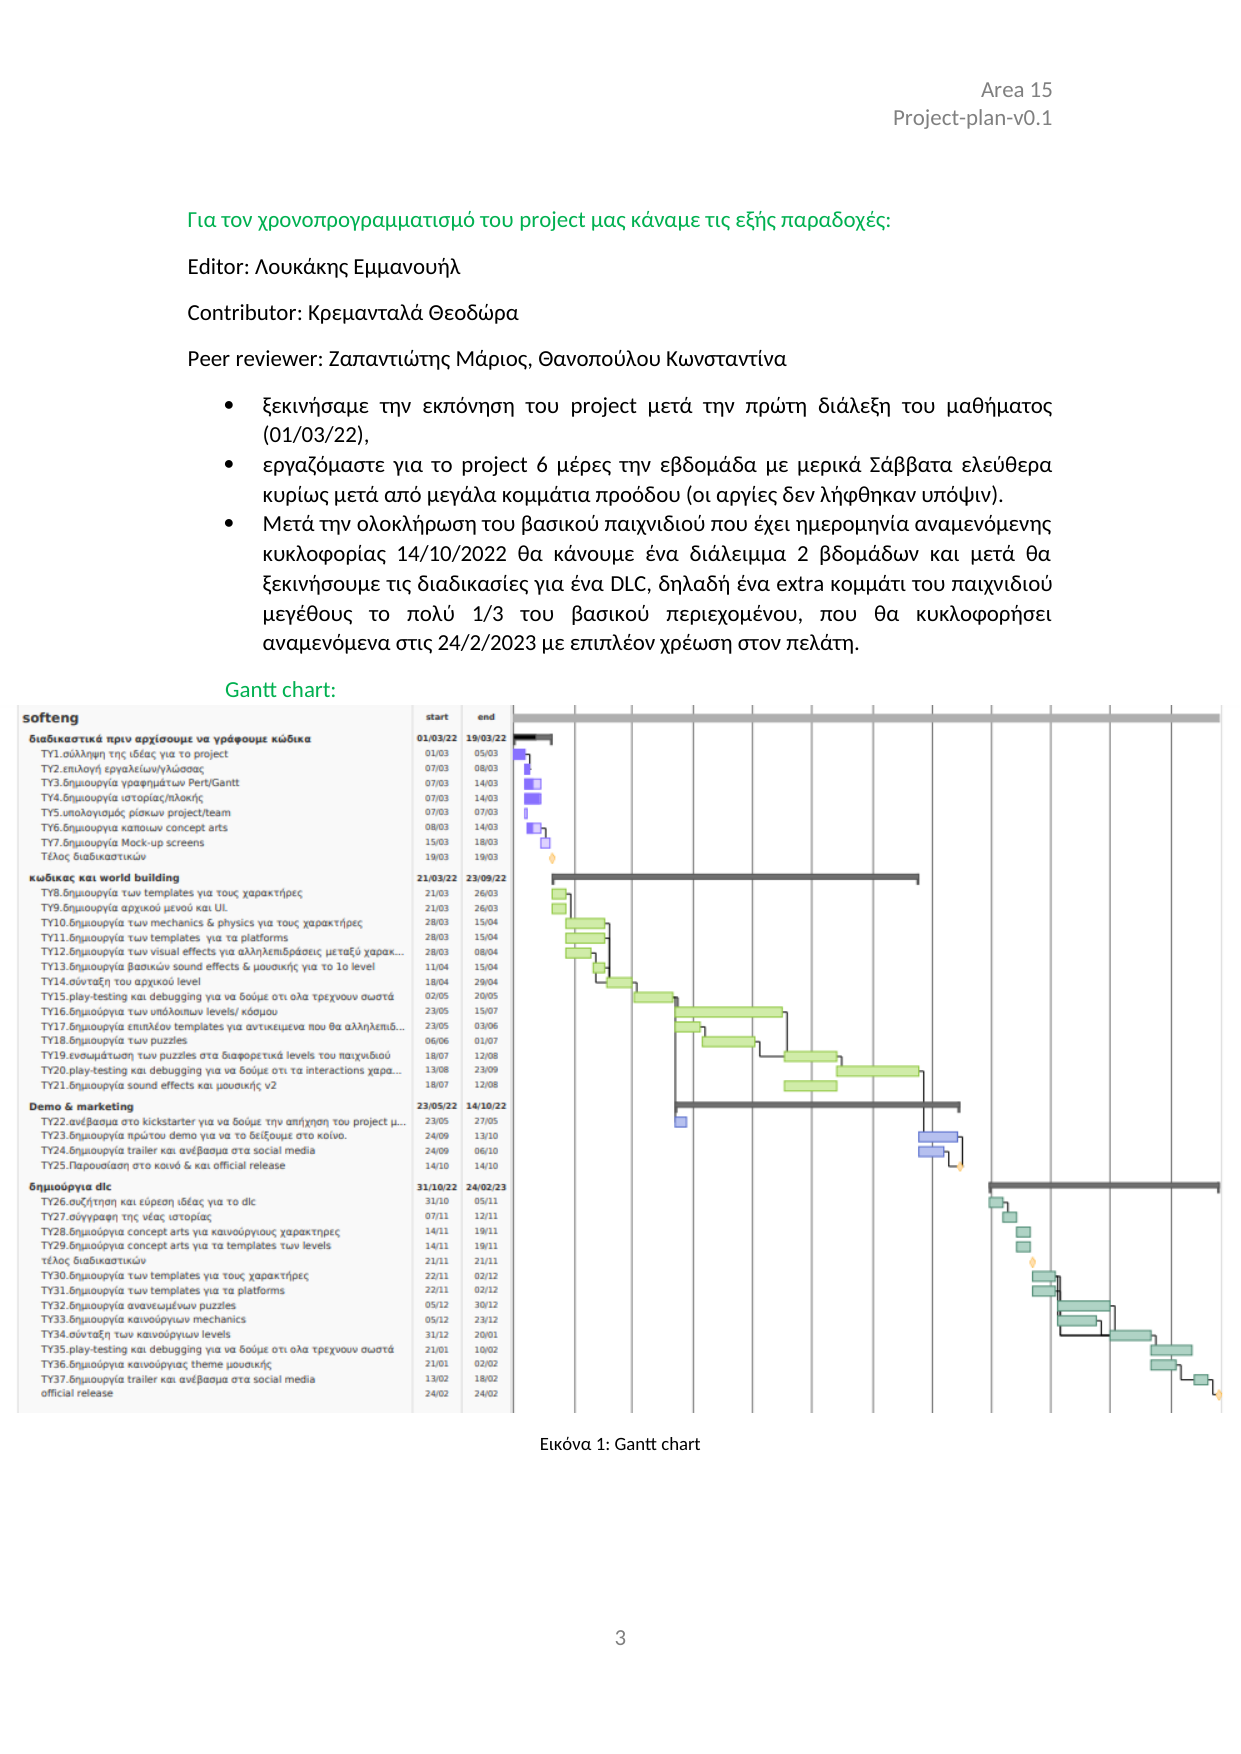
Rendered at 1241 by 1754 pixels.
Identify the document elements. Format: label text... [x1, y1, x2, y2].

text Εικόνα 1: Gantt chart [187, 1413, 1053, 1455]
list Μετά την ολοκλήρωση του βασικού παιχνιδιού που έχει ημερομηνία αναμενόμενης κυκλοφορίας 14/10/2022 θα κάνουμε ένα διάλειμμα 2 βδομάδων και μετά θα ξεκινήσουμε τις διαδικασίες για ένα DLC, δηλαδή ένα extra κομμάτι του παιχνιδιού μεγέθους το πολύ 1/3 του βασικού περιεχομένου, που θα κυκλοφορήσει αναμενόμενα στις 24/2/2023 με επιπλέον χρέωση στον πελάτη. [225, 509, 1053, 656]
text Editor: Λουκάκης Εμμανουήλ [187, 252, 1053, 280]
text Για τον χρονοπρογραμματισμό του project μας κάναμε τις εξής παραδοχές: [187, 205, 1053, 233]
text Contributor: Κρεμανταλά Θεοδώρα [187, 298, 1053, 326]
text Peer reviewer: Ζαπαντιώτης Μάριος, Θανοπούλου Κωνσταντίνα [187, 344, 1053, 372]
list ξεκινήσαμε την εκπόνηση του project μετά την πρώτη διάλεξη του μαθήματος (01/03/22), [225, 391, 1053, 448]
text Gantt chart: [225, 675, 1053, 703]
list εργαζόμαστε για το project 6 μέρες την εβδομάδα με μερικά Σάββατα ελεύθερα κυρίως μετά από μεγάλα κομμάτια προόδου (οι αργίες δεν λήφθηκαν υπόψιν). [225, 450, 1053, 508]
picture [0, 705, 1241, 1413]
